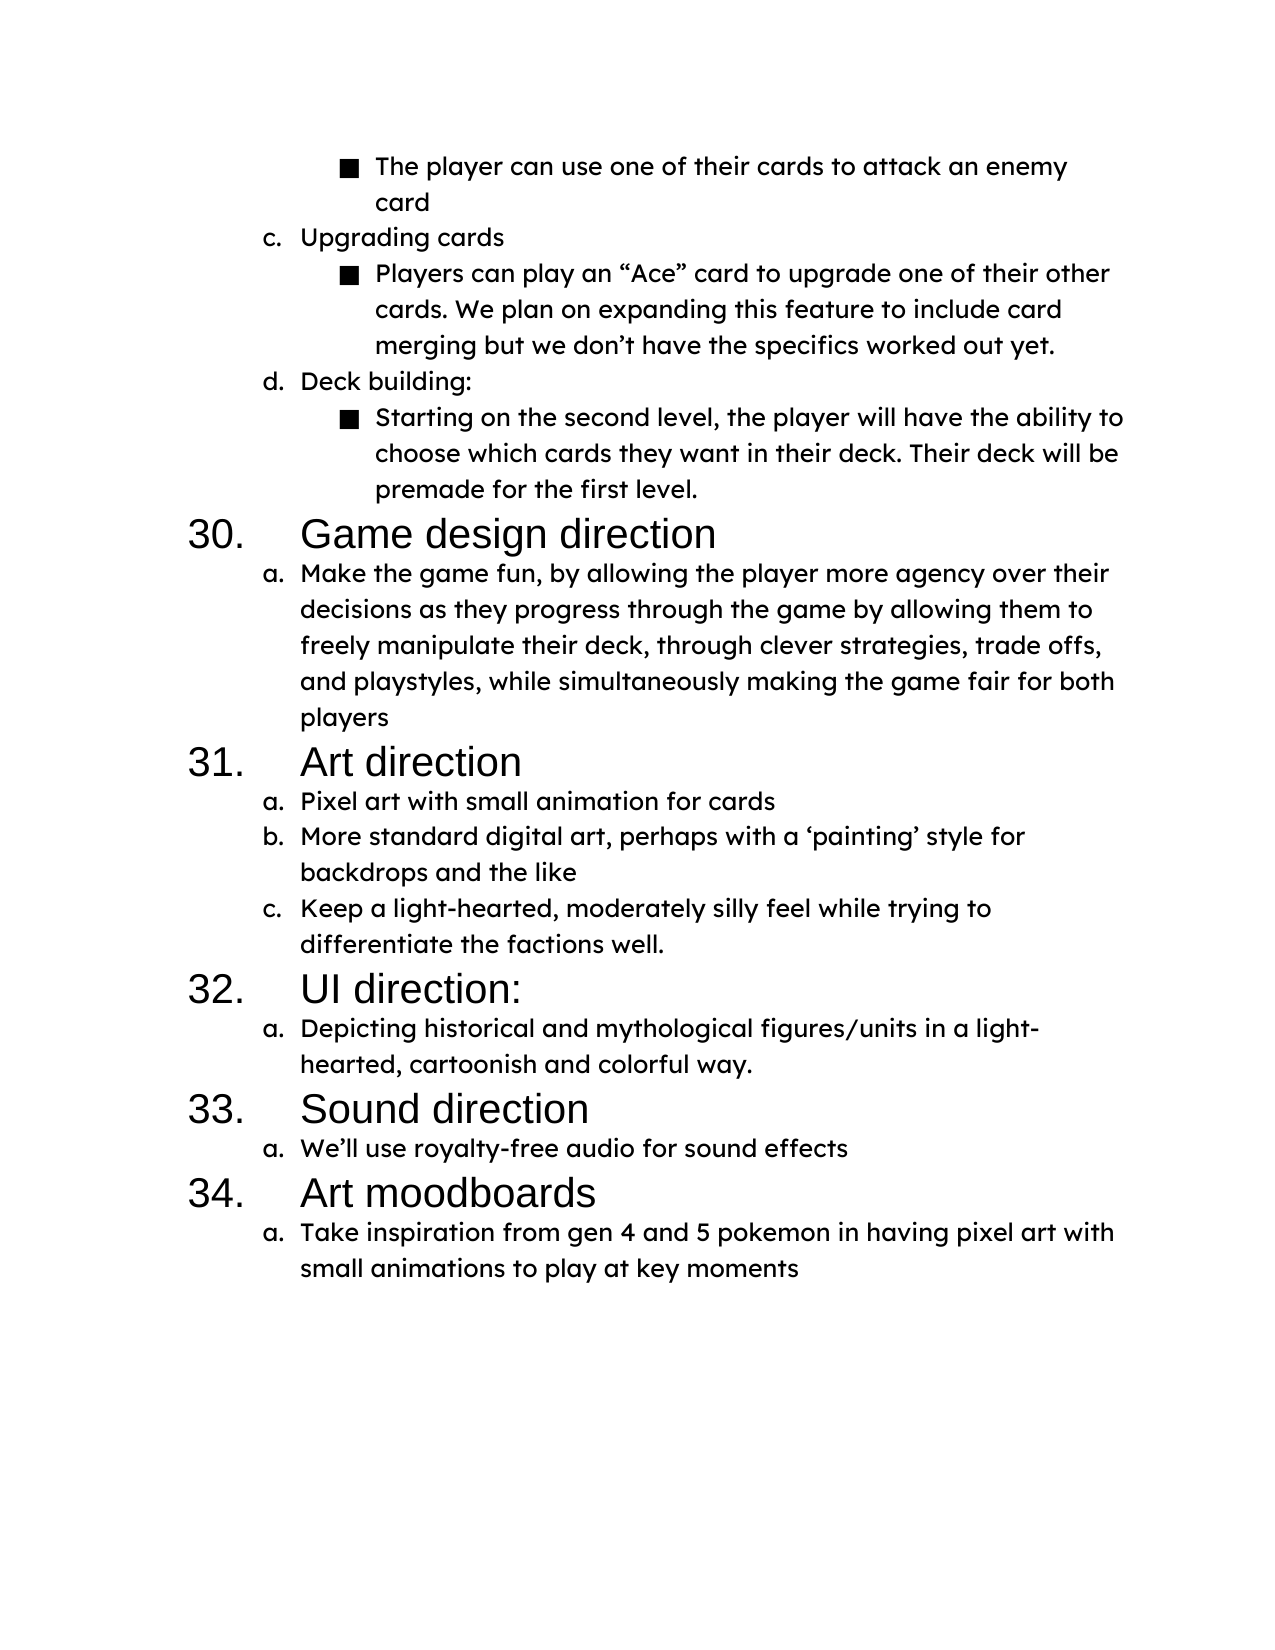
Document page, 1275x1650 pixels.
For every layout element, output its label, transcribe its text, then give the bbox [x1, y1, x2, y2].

list Deck building: [262, 366, 1125, 397]
subtitle Art direction [187, 737, 1125, 785]
subtitle Art moodboards [187, 1168, 1125, 1216]
subtitle Game design direction [187, 509, 1125, 557]
list Depicting historical and mythological figures/units in a light-hearted, cartoonish and colorful way. [262, 1012, 1125, 1080]
list We’ll use royalty-free audio for sound effects [262, 1132, 1125, 1163]
list Upgrading cards [262, 222, 1125, 253]
list Players can play an “Ace” card to upgrade one of their other cards. We plan on expanding this feature to include card merging but we don’t have the specifics worked out yet. [337, 258, 1125, 361]
list The player can use one of their cards to attack an enemy card [337, 150, 1125, 217]
list Make the game fun, by allowing the player more agency over their decisions as they progress through the game by allowing them to freely manipulate their deck, through clever strategies, trade offs, and playstyles, while simultaneously making the game fair for both players [262, 557, 1125, 732]
list Starting on the second level, the player will have the ability to choose which cards they want in their deck. Their deck will be premade for the first level. [337, 402, 1125, 505]
list More standard digital art, perhaps with a ‘painting’ style for backdrops and the like [262, 821, 1125, 888]
subtitle Sound direction [187, 1084, 1125, 1132]
subtitle UI direction: [187, 964, 1125, 1012]
list Pixel art with small animation for cards [262, 785, 1125, 816]
list Keep a light-hearted, moderately silly feel while trying to differentiate the factions well. [262, 893, 1125, 960]
list Take inspiration from gen 4 and 5 pokemon in having pixel art with small animations to play at key moments [262, 1216, 1125, 1283]
